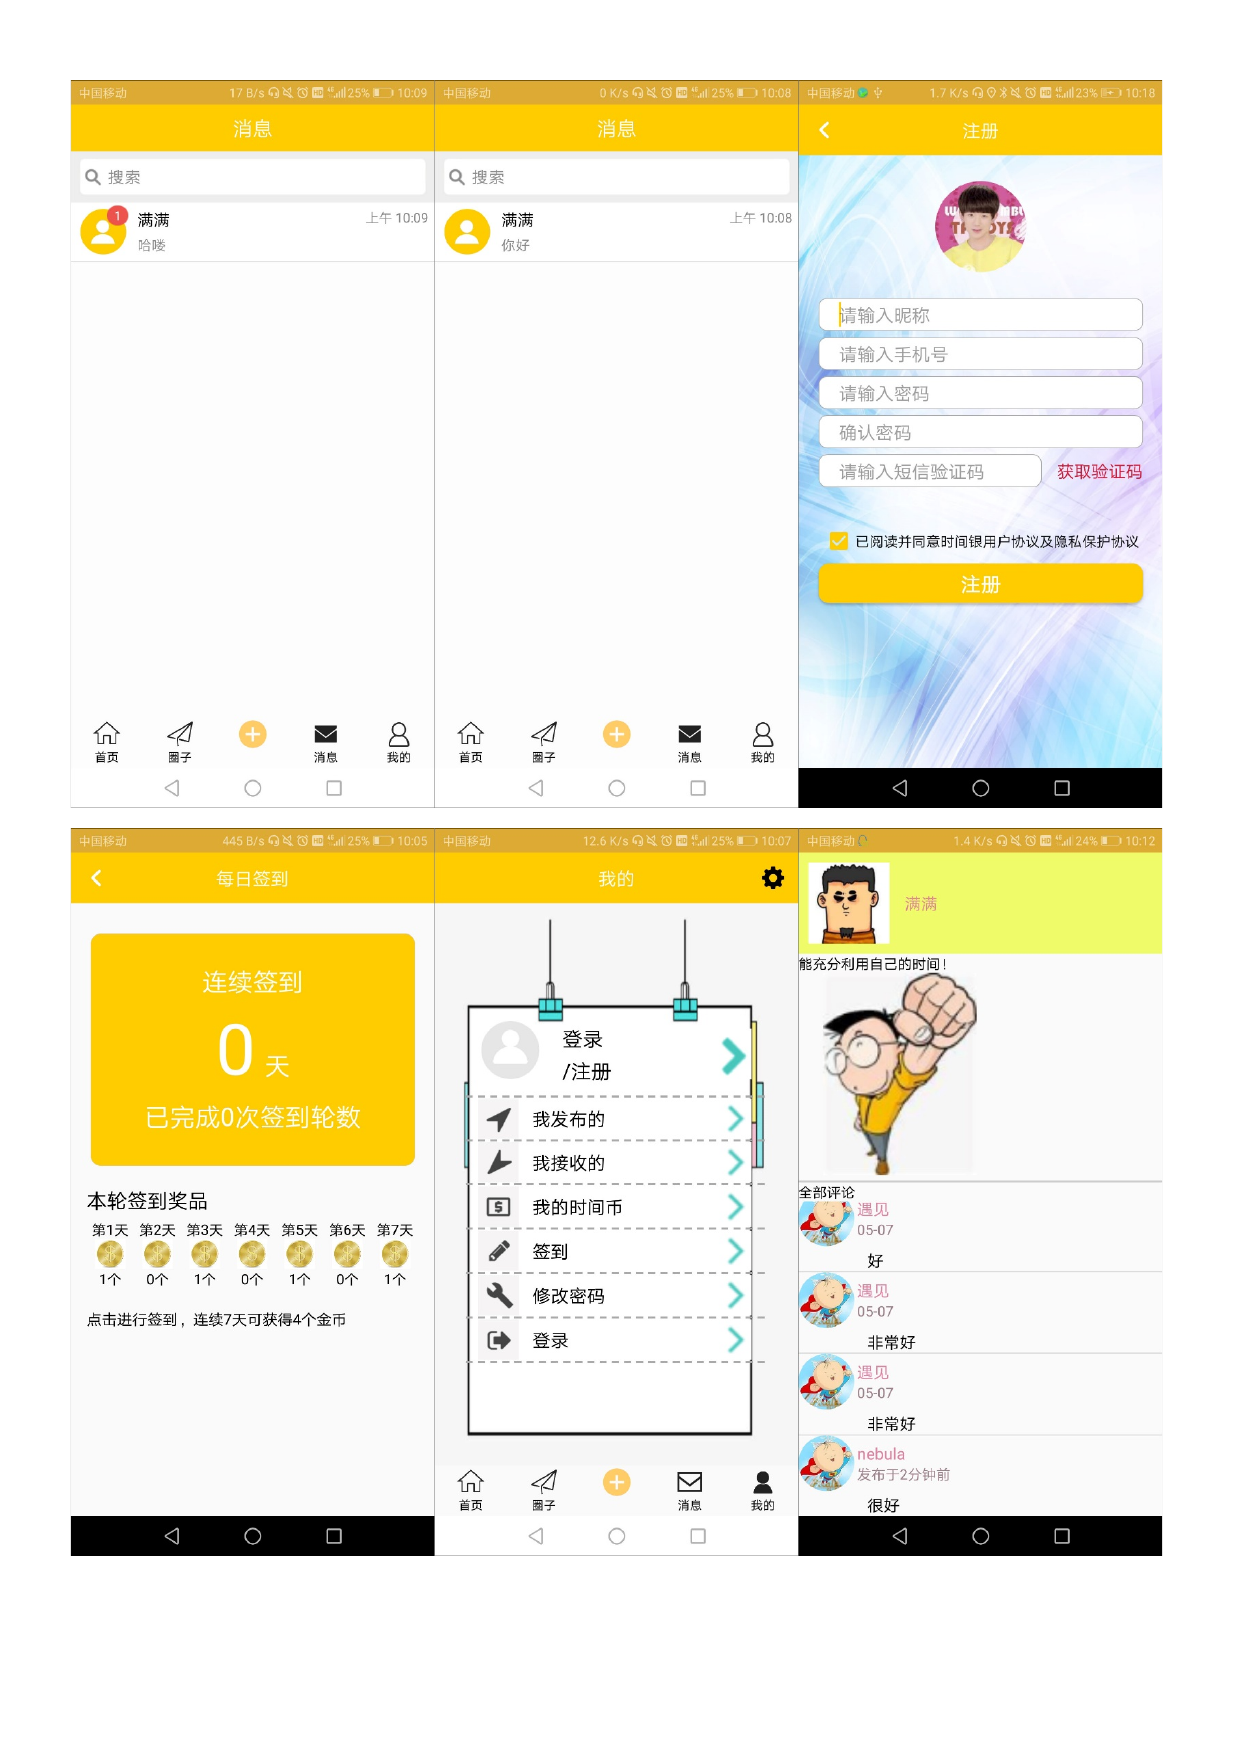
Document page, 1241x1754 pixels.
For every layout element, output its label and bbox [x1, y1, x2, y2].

picture [70, 828, 1163, 1556]
picture [70, 80, 1163, 808]
